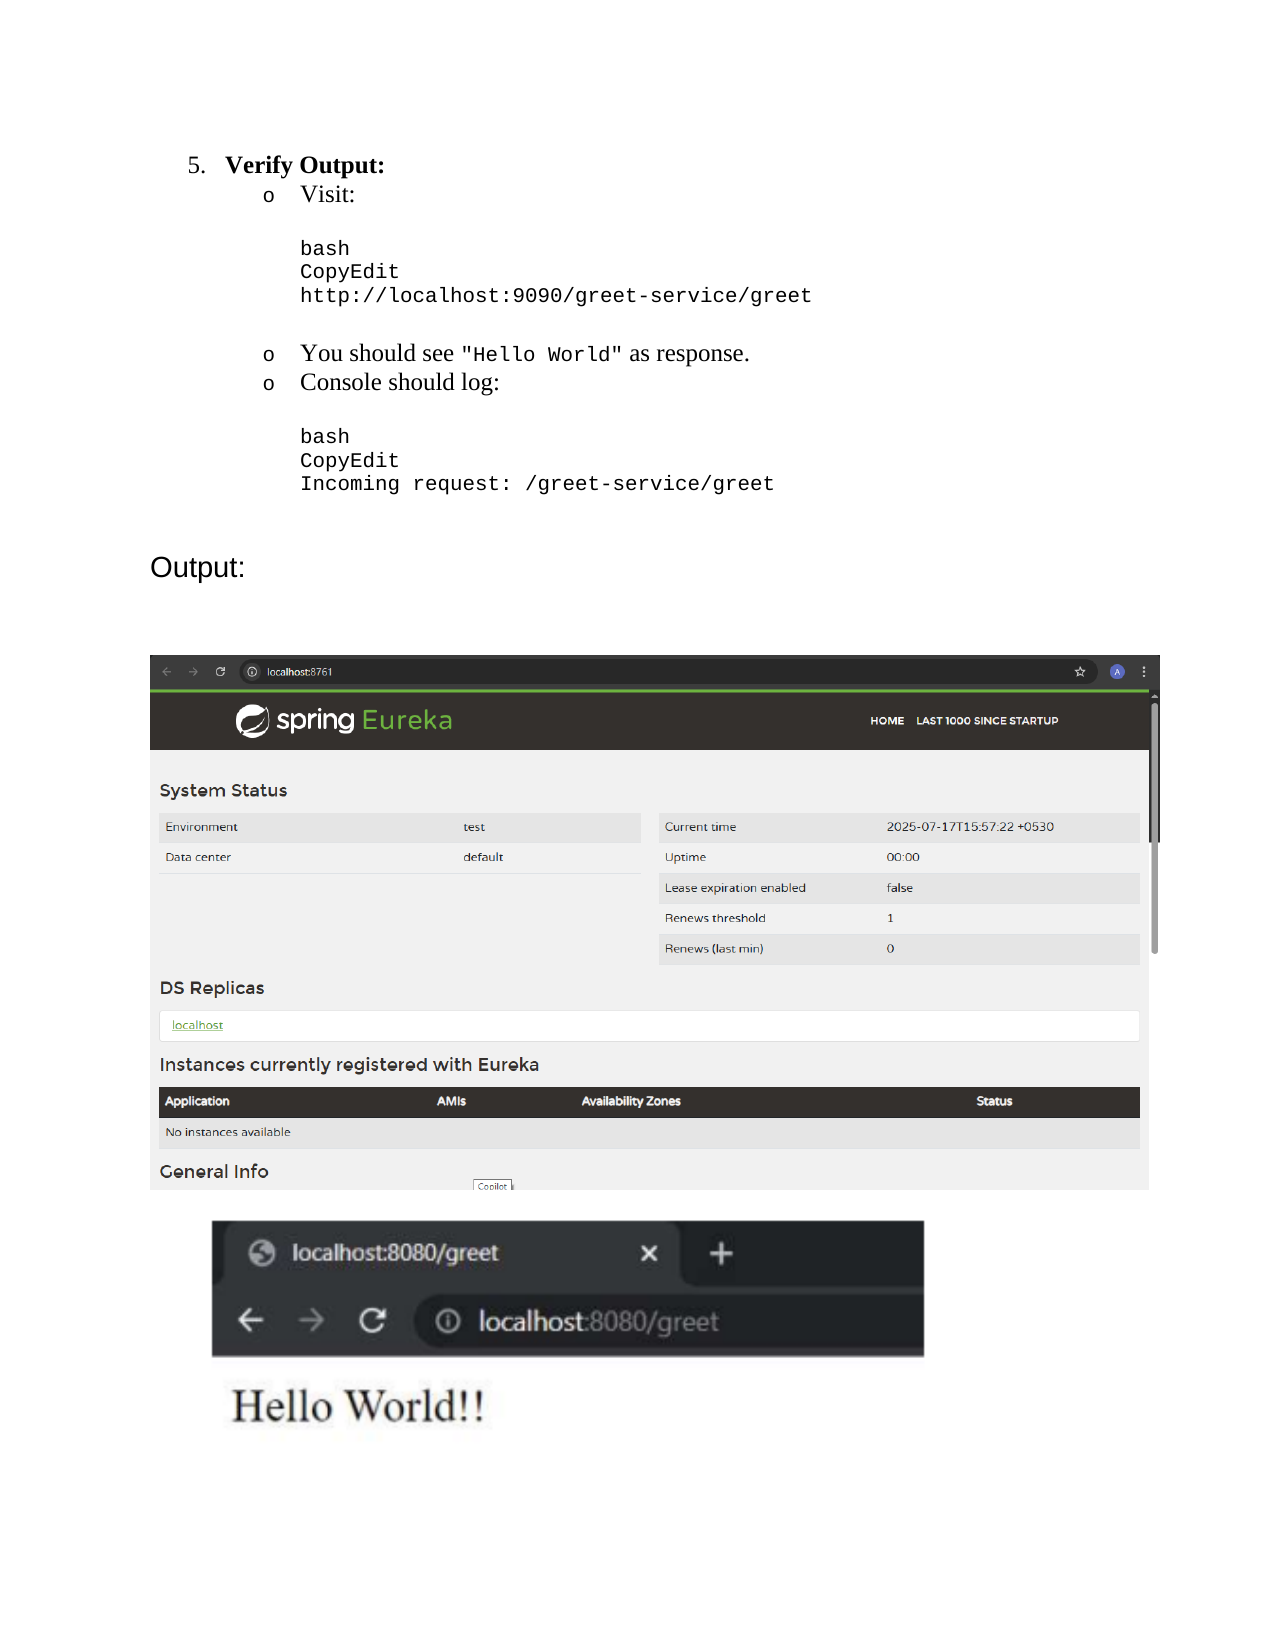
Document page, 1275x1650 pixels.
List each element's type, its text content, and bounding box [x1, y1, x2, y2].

list Verify Output: [187, 150, 1125, 179]
text bash [300, 426, 1125, 449]
text CopyEdit [300, 449, 1125, 473]
text bash [300, 237, 1125, 261]
picture [150, 1208, 1129, 1487]
text Output: [150, 550, 1125, 583]
list Console should log: [262, 367, 1125, 397]
picture [150, 655, 1160, 1190]
text http://localhost:9090/greet-service/greet [300, 285, 1125, 308]
text CopyEdit [300, 261, 1125, 285]
list Visit: [262, 179, 1125, 208]
text Incoming request: /greet-service/greet [300, 473, 1125, 497]
list You should see "Hello World" as response. [262, 338, 1125, 367]
